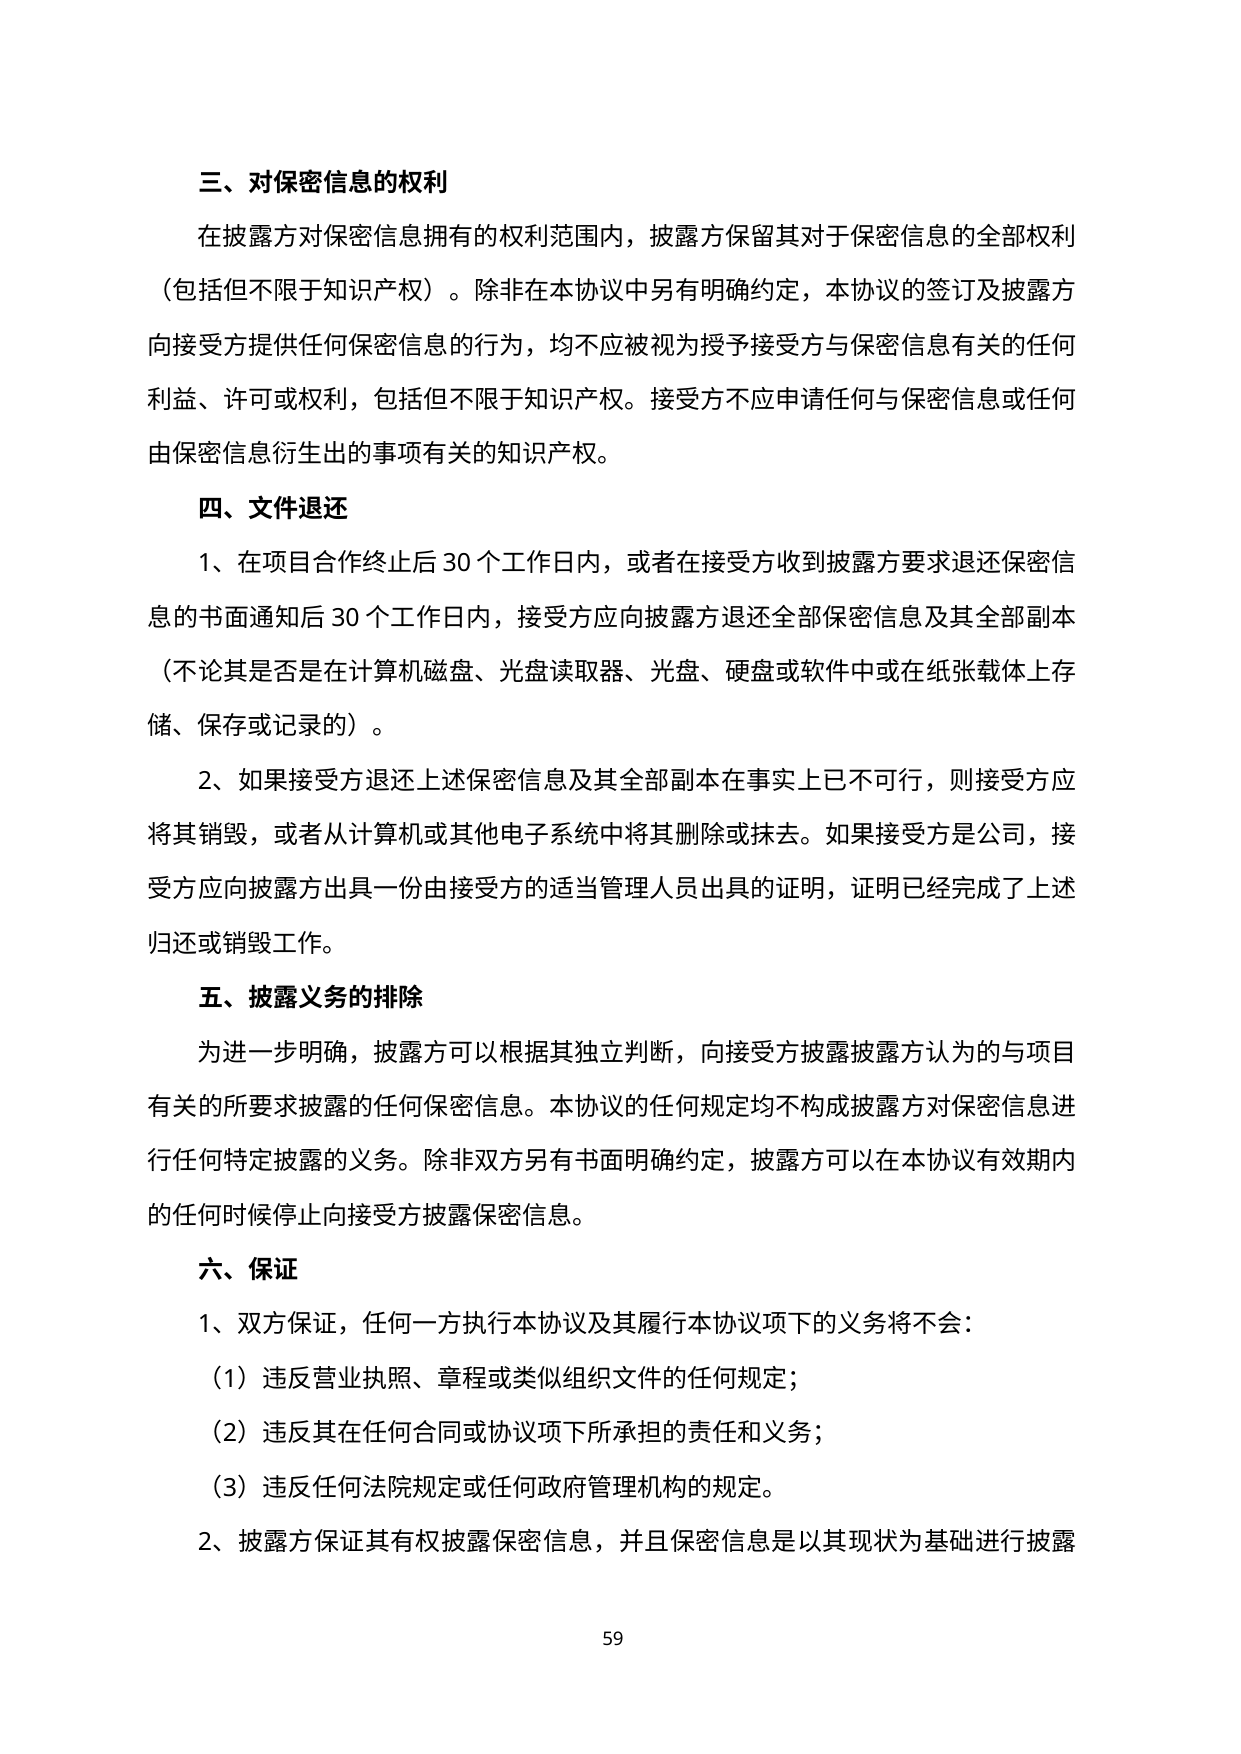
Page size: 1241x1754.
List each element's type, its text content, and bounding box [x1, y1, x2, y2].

text 1、双方保证，任何一方执行本协议及其履行本协议项下的义务将不会： [148, 1304, 1078, 1340]
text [148, 1521, 1078, 1558]
text （2）违反其在任何合同或协议项下所承担的责任和义务； [148, 1413, 1078, 1449]
text 在披露方对保密信息拥有的权利范围内，披露方保留其对于保密信息的全部权利（包括但不限于知识产权）。除非在本协议中另有明确约定，本协议的签订及披露方向接受方提供任何保密信息的行为，均不应被视为授予接受方与保密信息有关的任何利益、许可或权利，包括但不限于知识产权。接受方不应申请任何与保密信息或任何由保密信息衍生出的事项有关的知识产权。 [148, 216, 1078, 470]
text （1）违反营业执照、章程或类似组织文件的任何规定； [148, 1358, 1078, 1394]
text 三、对保密信息的权利 [148, 162, 1078, 198]
text 1、在项目合作终止后30个工作日内，或者在接受方收到披露方要求退还保密信息的书面通知后30个工作日内，接受方应向披露方退还全部保密信息及其全部副本（不论其是否是在计算机磁盘、光盘读取器、光盘、硬盘或软件中或在纸张载体上存储、保存或记录的）。 [148, 543, 1078, 742]
text 2、如果接受方退还上述保密信息及其全部副本在事实上已不可行，则接受方应将其销毁，或者从计算机或其他电子系统中将其删除或抹去。如果接受方是公司，接受方应向披露方出具一份由接受方的适当管理人员出具的证明，证明已经完成了上述归还或销毁工作。 [148, 760, 1078, 959]
text 四、文件退还 [148, 488, 1078, 524]
text （3）违反任何法院规定或任何政府管理机构的规定。 [148, 1467, 1078, 1503]
text 为进一步明确，披露方可以根据其独立判断，向接受方披露披露方认为的与项目有关的所要求披露的任何保密信息。本协议的任何规定均不构成披露方对保密信息进行任何特定披露的义务。除非双方另有书面明确约定，披露方可以在本协议有效期内的任何时候停止向接受方披露保密信息。 [148, 1032, 1078, 1231]
text 六、保证 [148, 1249, 1078, 1286]
text 五、披露义务的排除 [148, 978, 1078, 1014]
